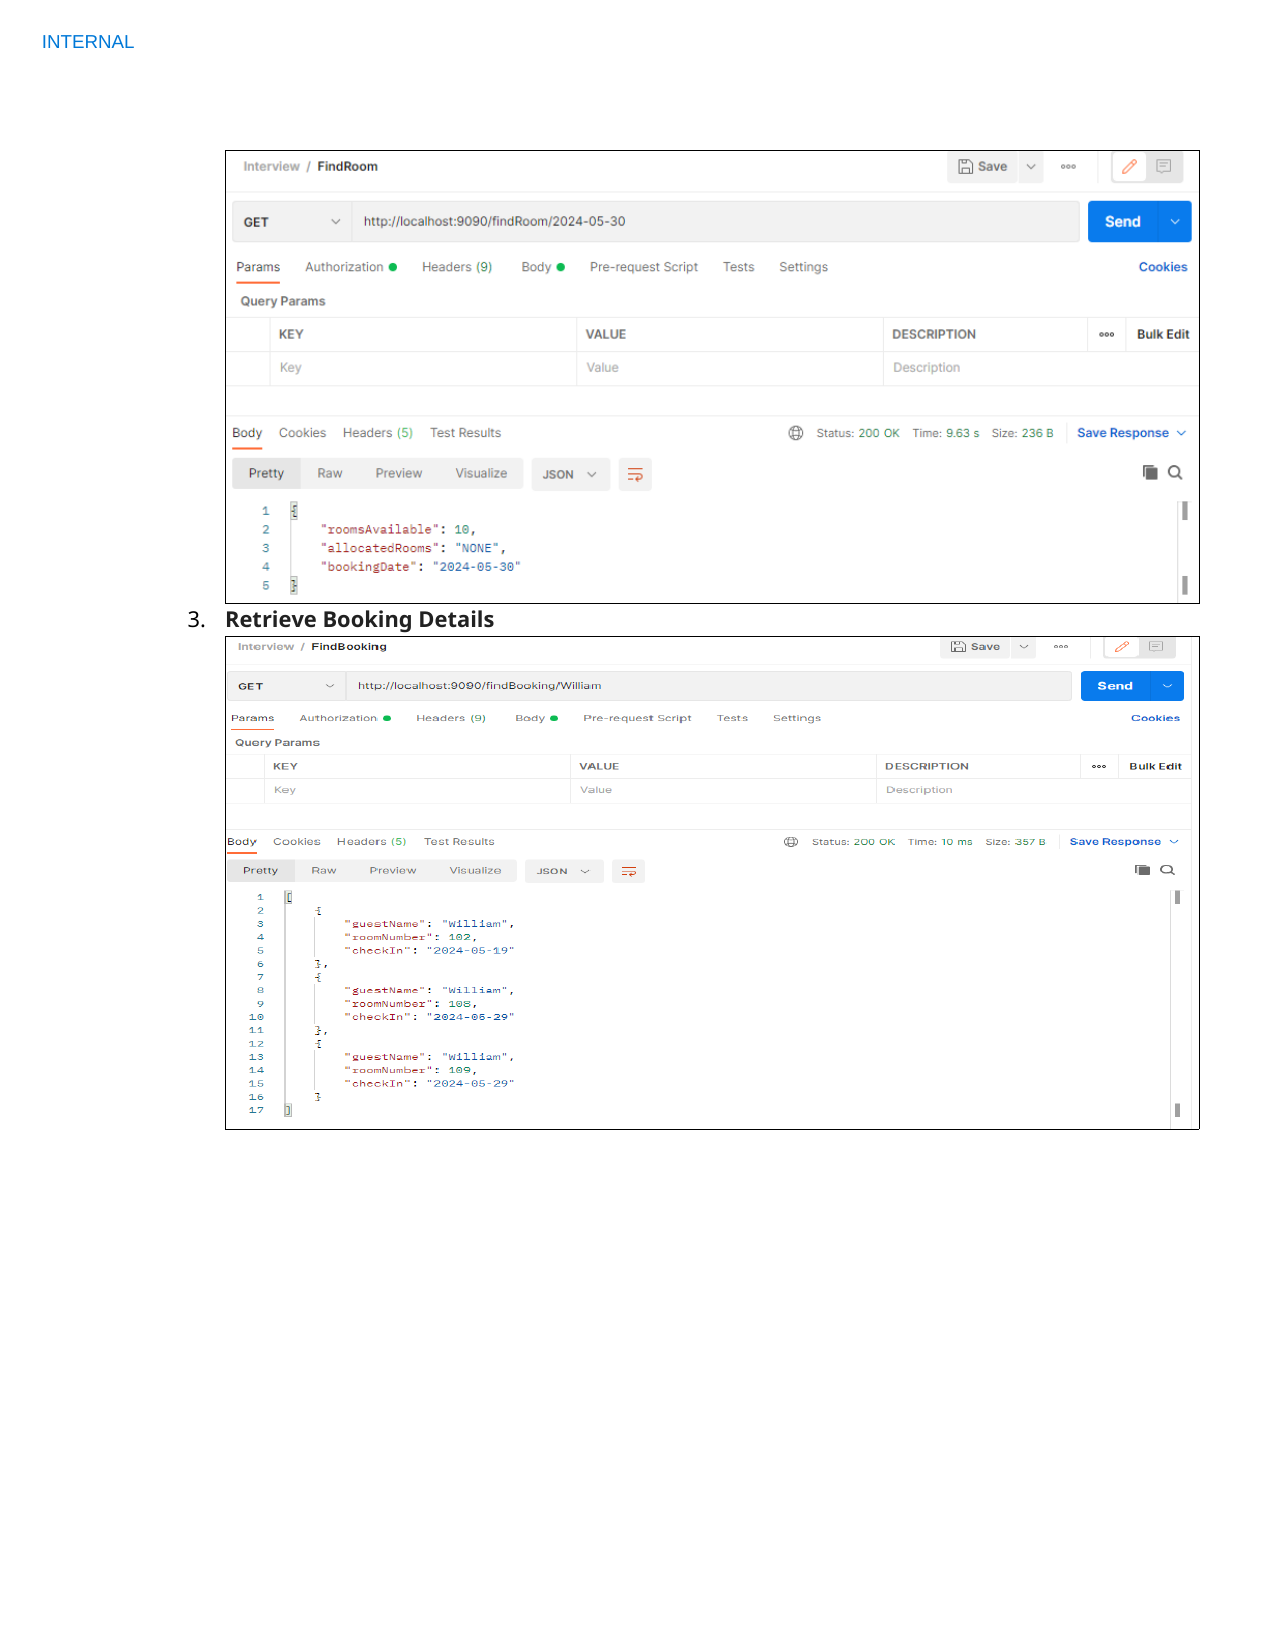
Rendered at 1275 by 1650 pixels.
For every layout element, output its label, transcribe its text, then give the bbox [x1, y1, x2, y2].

picture [226, 151, 1199, 603]
picture [226, 637, 1199, 1129]
